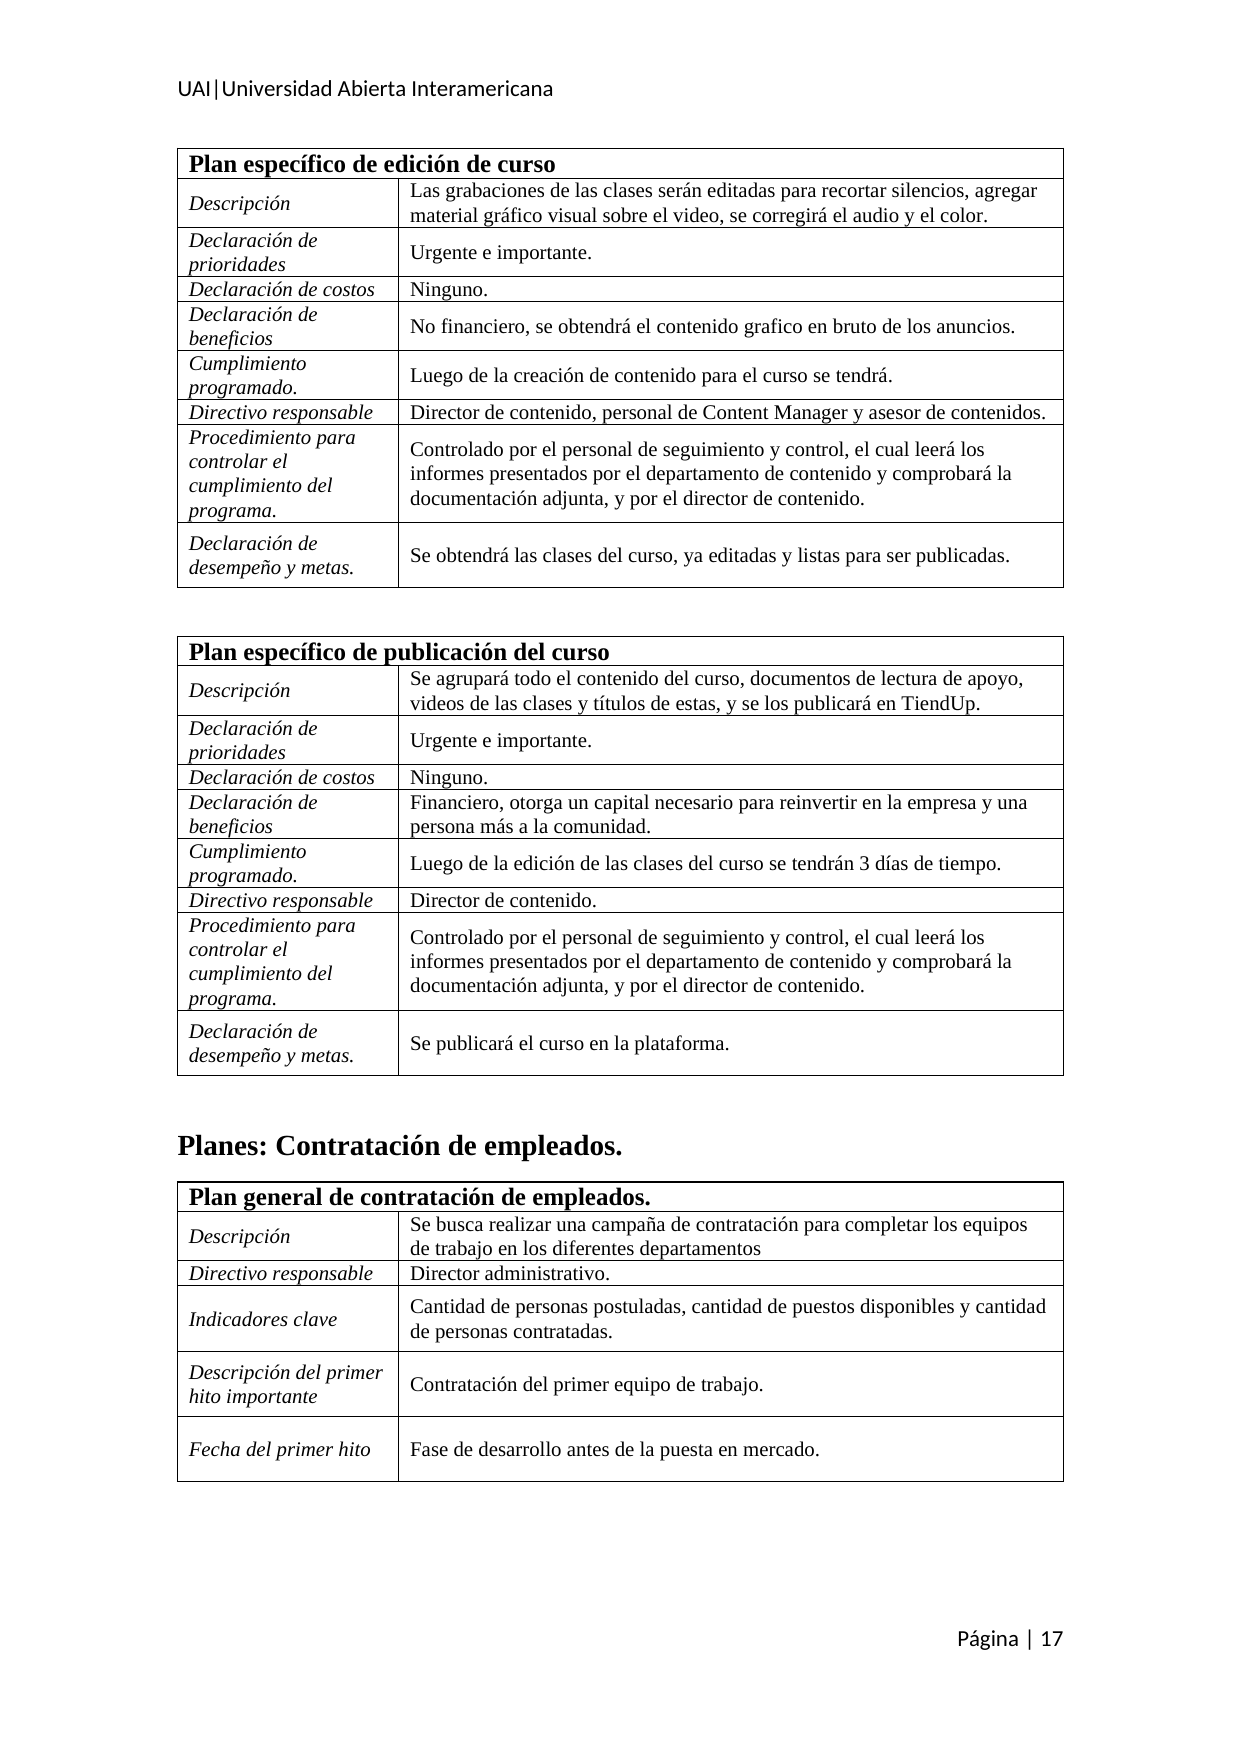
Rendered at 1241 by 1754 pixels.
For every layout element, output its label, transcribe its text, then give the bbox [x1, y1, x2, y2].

table_cell Fecha del primer hito [178, 1417, 398, 1481]
table_cell Declaración de beneficios [178, 790, 398, 838]
table_cell Urgente e importante. [399, 228, 1063, 276]
table_cell Controlado por el personal de seguimiento y control, el cual leerá los informes presentados por el departamento de contenido y comprobará la documentación adjunta, y por el director de contenido. [399, 425, 1063, 522]
table_cell Se publicará el curso en la plataforma. [399, 1011, 1063, 1075]
table_cell Directivo responsable [178, 400, 398, 424]
table_cell Se agrupará todo el contenido del curso, documentos de lectura de apoyo, videos de las clases y títulos de estas, y se los publicará en TiendUp. [399, 666, 1063, 714]
table_cell Descripción del primer hito importante [178, 1352, 398, 1416]
table_cell No financiero, se obtendrá el contenido grafico en bruto de los anuncios. [399, 302, 1063, 350]
table_cell Descripción [178, 179, 398, 227]
table_header Plan específico de publicación del curso [178, 637, 1063, 665]
table_cell Cumplimiento programado. [178, 351, 398, 399]
table_cell Urgente e importante. [399, 716, 1063, 764]
table_cell Controlado por el personal de seguimiento y control, el cual leerá los informes presentados por el departamento de contenido y comprobará la documentación adjunta, y por el director de contenido. [399, 913, 1063, 1009]
table_cell Cantidad de personas postuladas, cantidad de puestos disponibles y cantidad de personas contratadas. [399, 1286, 1063, 1351]
table_cell Descripción [178, 666, 398, 714]
table_cell Descripción [178, 1212, 398, 1260]
table_header Plan general de contratación de empleados. [178, 1183, 1063, 1211]
table_cell Declaración de costos [178, 765, 398, 789]
table_cell Declaración de costos [178, 277, 398, 301]
table_cell Procedimiento para controlar el cumplimiento del programa. [178, 425, 398, 522]
table_cell Indicadores clave [178, 1286, 398, 1351]
table_cell Declaración de beneficios [178, 302, 398, 350]
table_cell Director de contenido. [399, 888, 1063, 912]
table_cell Director administrativo. [399, 1261, 1063, 1285]
table_cell Directivo responsable [178, 1261, 398, 1285]
table_cell Las grabaciones de las clases serán editadas para recortar silencios, agregar material gráfico visual sobre el video, se corregirá el audio y el color. [399, 179, 1063, 227]
table_cell Declaración de desempeño y metas. [178, 1011, 398, 1075]
table_cell Ninguno. [399, 277, 1063, 301]
table_cell Financiero, otorga un capital necesario para reinvertir en la empresa y una persona más a la comunidad. [399, 790, 1063, 838]
table_cell Cumplimiento programado. [178, 839, 398, 887]
text Planes: Contratación de empleados. [177, 1128, 1063, 1162]
table_cell Fase de desarrollo antes de la puesta en mercado. [399, 1417, 1063, 1481]
table_header Plan específico de edición de curso [178, 149, 1063, 177]
table_cell Declaración de desempeño y metas. [178, 523, 398, 587]
table_cell Luego de la edición de las clases del curso se tendrán 3 días de tiempo. [399, 839, 1063, 887]
table_cell Directivo responsable [178, 888, 398, 912]
table_cell Procedimiento para controlar el cumplimiento del programa. [178, 913, 398, 1009]
table_cell Declaración de prioridades [178, 716, 398, 764]
table_cell Declaración de prioridades [178, 228, 398, 276]
table_cell Se busca realizar una campaña de contratación para completar los equipos de trabajo en los diferentes departamentos [399, 1212, 1063, 1260]
table_cell Se obtendrá las clases del curso, ya editadas y listas para ser publicadas. [399, 523, 1063, 587]
table_cell Luego de la creación de contenido para el curso se tendrá. [399, 351, 1063, 399]
table_cell Contratación del primer equipo de trabajo. [399, 1352, 1063, 1416]
table_cell Ninguno. [399, 765, 1063, 789]
table_cell Director de contenido, personal de Content Manager y asesor de contenidos. [399, 400, 1063, 424]
